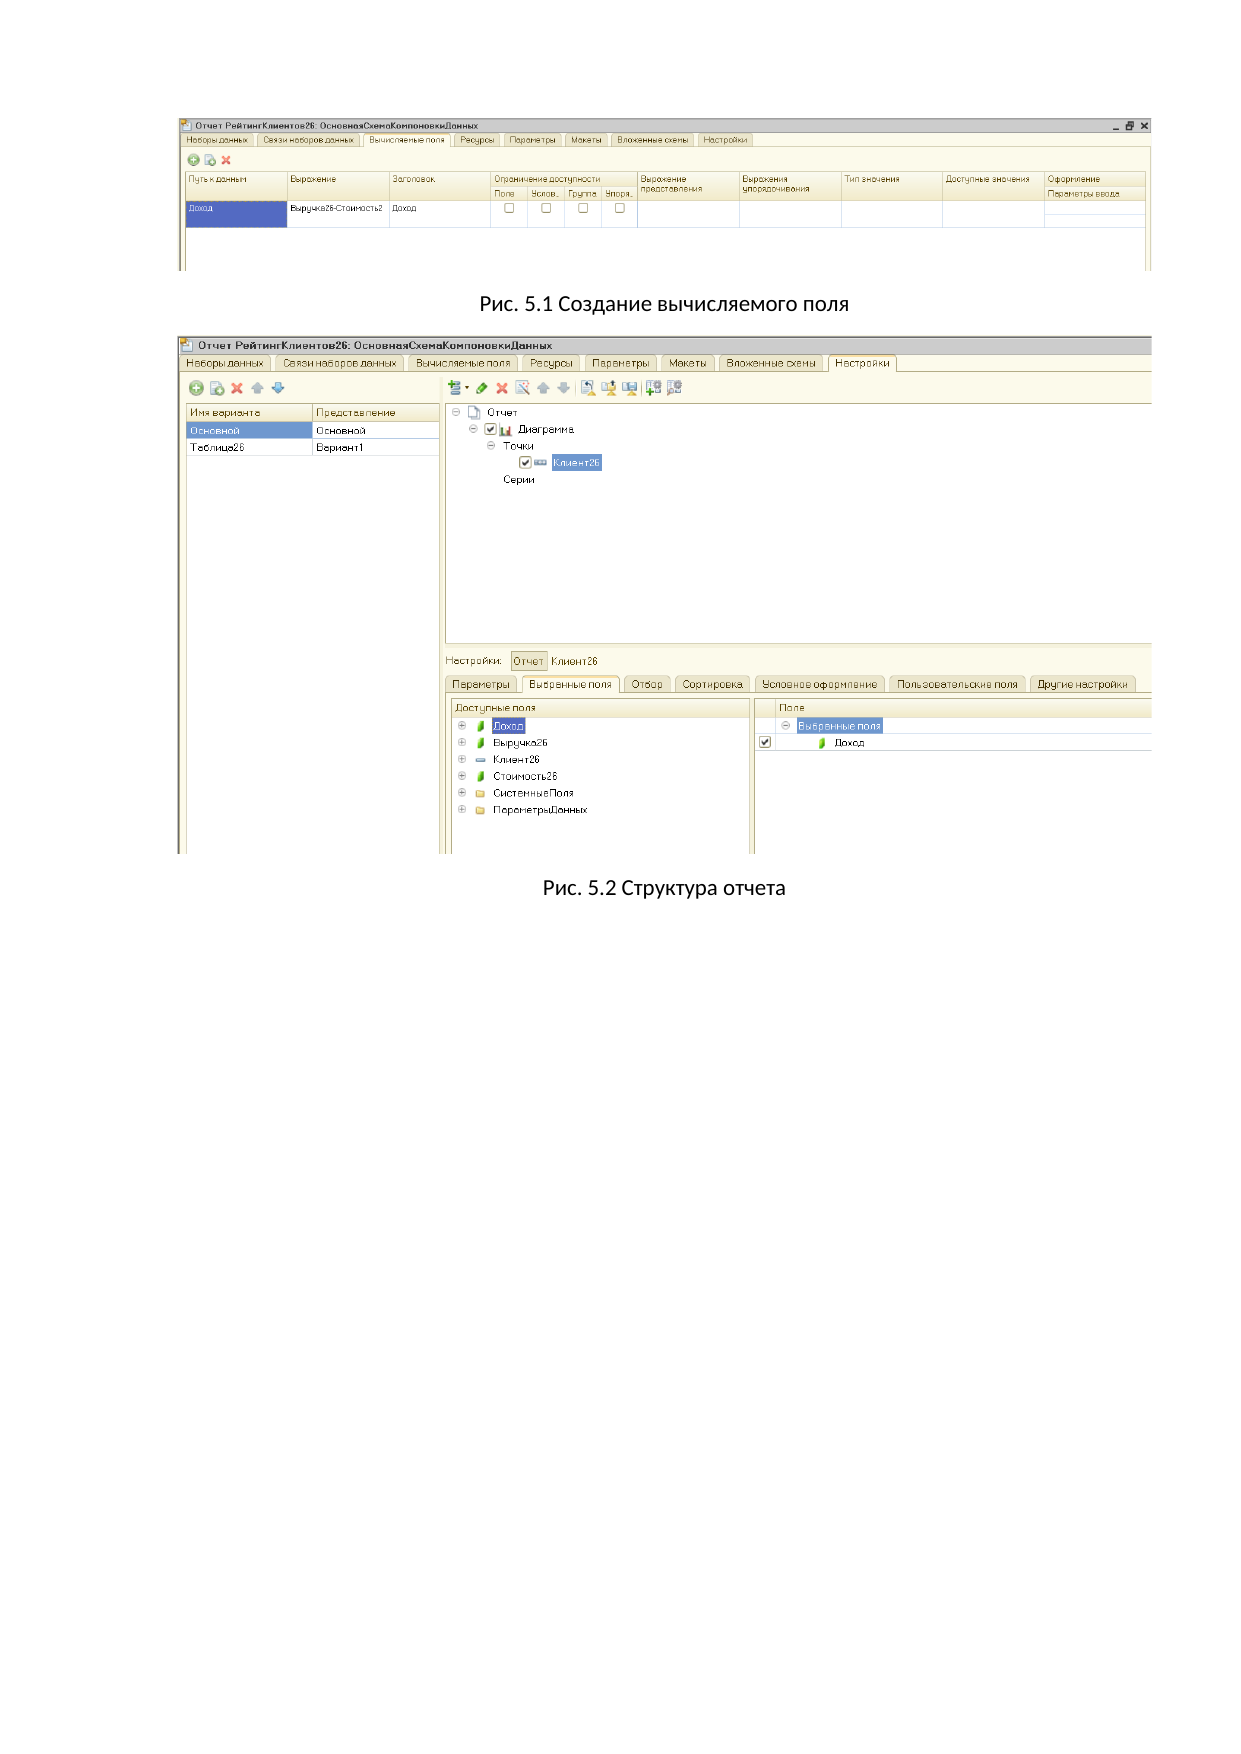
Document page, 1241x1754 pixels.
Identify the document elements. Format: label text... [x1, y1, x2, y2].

text Рис. 5.1 Создание вычисляемого поля [177, 289, 1152, 317]
picture [177, 118, 1152, 271]
picture [177, 335, 1152, 854]
text Рис. 5.2 Структура отчета [177, 873, 1152, 901]
